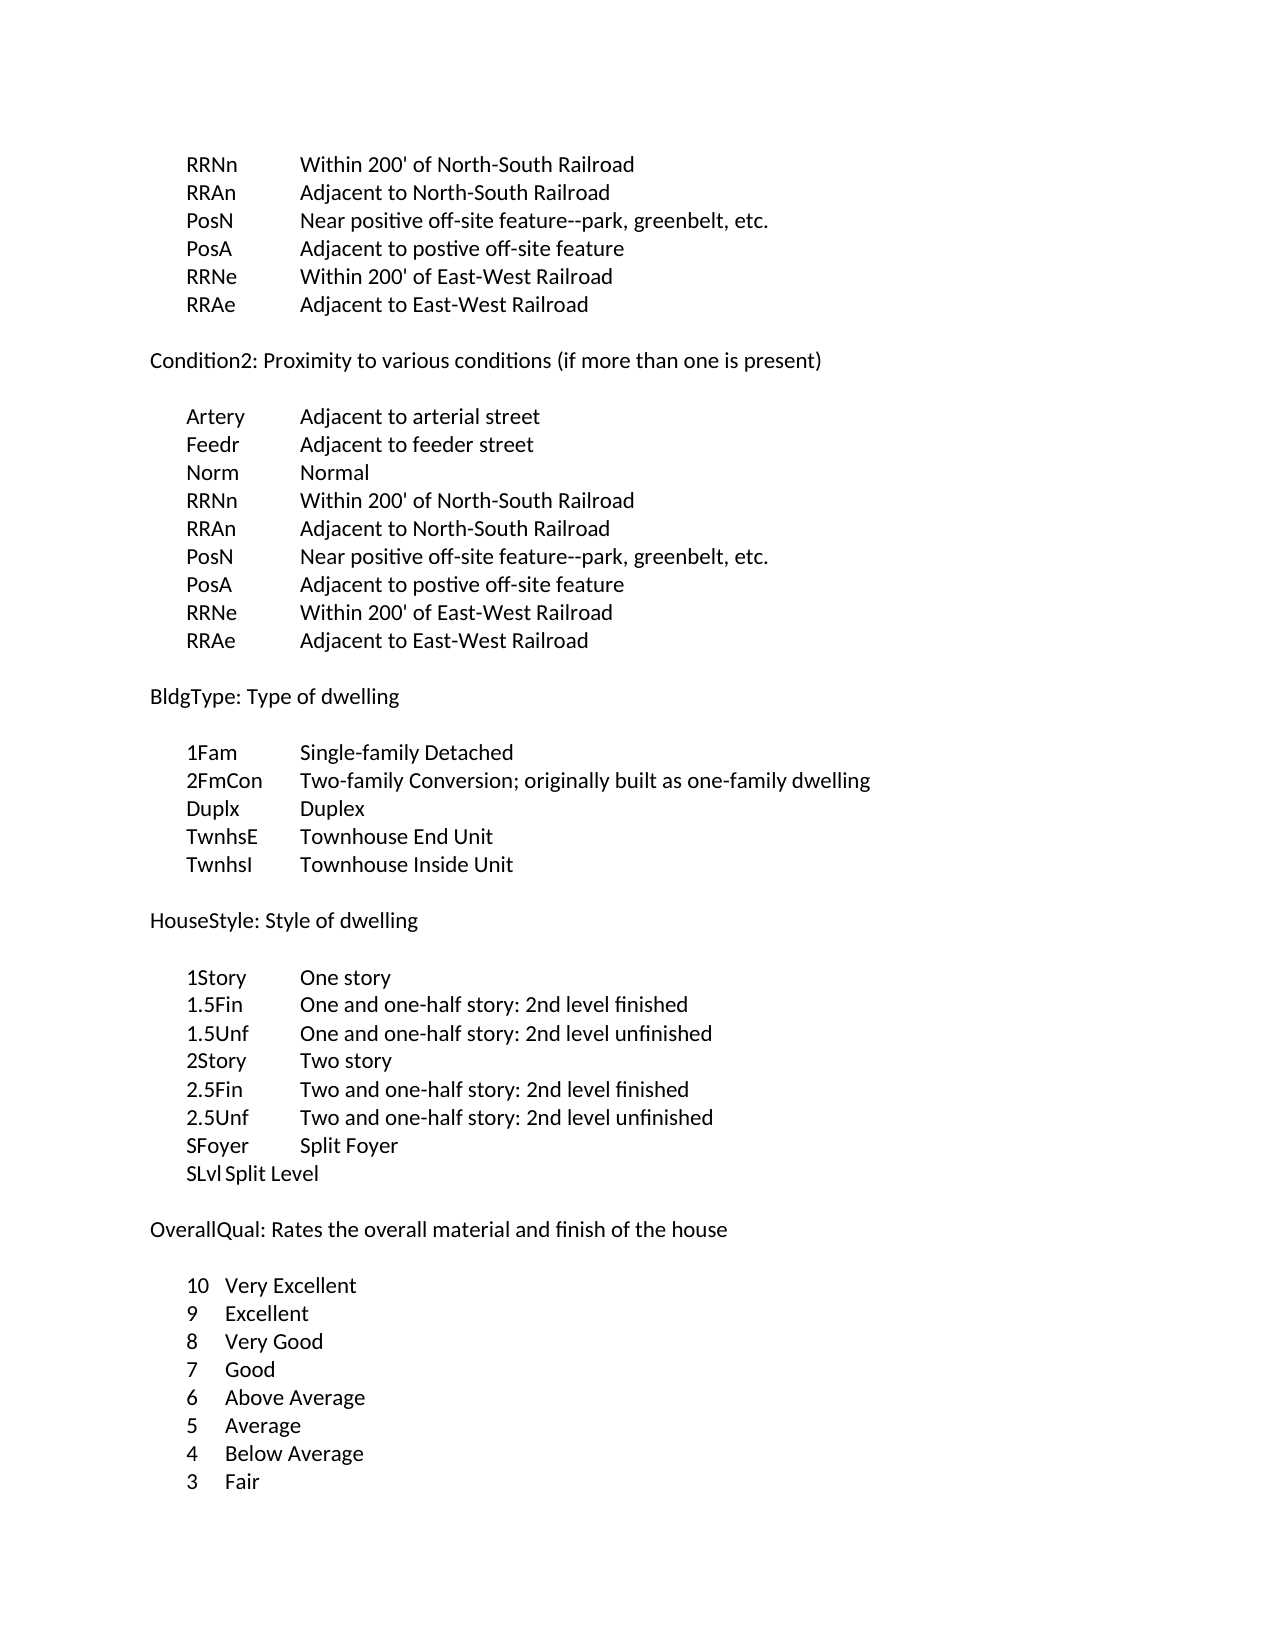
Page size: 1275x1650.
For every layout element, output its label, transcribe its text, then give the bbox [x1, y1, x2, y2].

text 5 Average [150, 1411, 1125, 1439]
text 2FmCon Two-family Conversion; originally built as one-family dwelling [150, 766, 1125, 794]
text Artery Adjacent to arterial street [150, 402, 1125, 430]
text 1.5Unf One and one-half story: 2nd level unfinished [150, 1019, 1125, 1047]
text TwnhsE Townhouse End Unit [150, 822, 1125, 851]
text 7 Good [150, 1355, 1125, 1383]
text BldgType: Type of dwelling [150, 682, 1125, 710]
text PosA Adjacent to postive off-site feature [150, 234, 1125, 262]
text 4 Below Average [150, 1439, 1125, 1467]
text RRAn Adjacent to North-South Railroad [150, 514, 1125, 542]
text RRAe Adjacent to East-West Railroad [150, 626, 1125, 654]
text RRNn Within 200' of North-South Railroad [150, 150, 1125, 178]
text 2.5Unf Two and one-half story: 2nd level unfinished [150, 1103, 1125, 1131]
text SFoyer Split Foyer [150, 1131, 1125, 1159]
text Feedr Adjacent to feeder street [150, 430, 1125, 458]
text RRAe Adjacent to East-West Railroad [150, 290, 1125, 318]
text SLvl Split Level [150, 1159, 1125, 1187]
text 1.5Fin One and one-half story: 2nd level finished [150, 991, 1125, 1019]
text 1Fam Single-family Detached [150, 738, 1125, 766]
text RRNe Within 200' of East-West Railroad [150, 598, 1125, 626]
text PosA Adjacent to postive off-site feature [150, 570, 1125, 598]
text Norm Normal [150, 458, 1125, 486]
text 1Story One story [150, 963, 1125, 991]
text 6 Above Average [150, 1383, 1125, 1411]
text RRNn Within 200' of North-South Railroad [150, 486, 1125, 514]
text HouseStyle: Style of dwelling [150, 907, 1125, 934]
text 2.5Fin Two and one-half story: 2nd level finished [150, 1075, 1125, 1103]
text Condition2: Proximity to various conditions (if more than one is present) [150, 346, 1125, 374]
text RRNe Within 200' of East-West Railroad [150, 262, 1125, 290]
text PosN Near positive off-site feature--park, greenbelt, etc. [150, 542, 1125, 570]
text PosN Near positive off-site feature--park, greenbelt, etc. [150, 206, 1125, 234]
text RRAn Adjacent to North-South Railroad [150, 178, 1125, 206]
text 3 Fair [150, 1467, 1125, 1495]
text 10 Very Excellent [150, 1271, 1125, 1299]
text OverallQual: Rates the overall material and finish of the house [150, 1215, 1125, 1243]
text Duplx Duplex [150, 794, 1125, 822]
text 2Story Two story [150, 1047, 1125, 1075]
text 8 Very Good [150, 1327, 1125, 1355]
text 9 Excellent [150, 1299, 1125, 1327]
text TwnhsI Townhouse Inside Unit [150, 851, 1125, 878]
